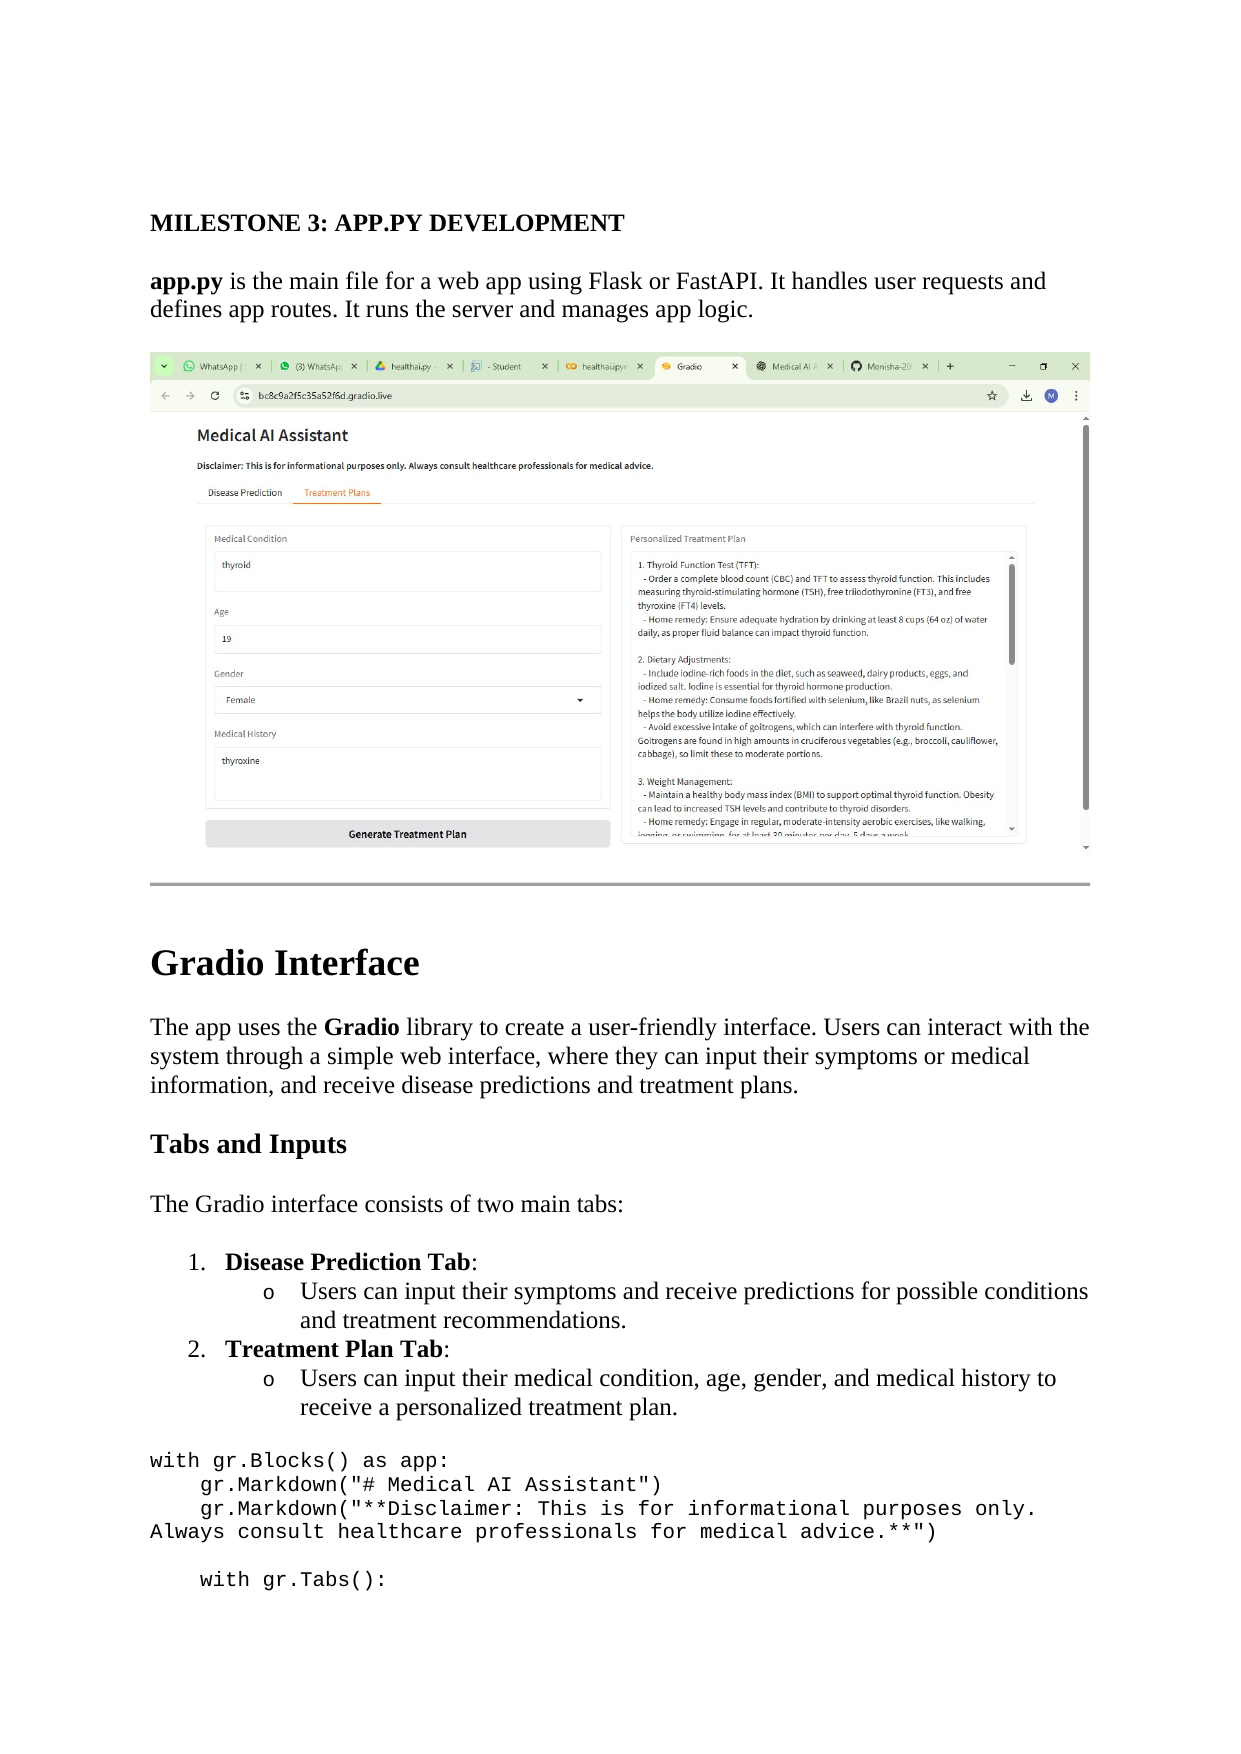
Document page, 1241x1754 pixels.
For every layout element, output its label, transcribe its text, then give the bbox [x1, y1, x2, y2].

text The app uses the Gradio library to create a user-friendly interface. Users can interact with the system through a simple web interface, where they can input their symptoms or medical information, and receive disease predictions and treatment plans. [150, 1012, 1090, 1098]
list Users can input their medical condition, age, gender, and medical history to receive a personalized treatment plan. [262, 1363, 1090, 1421]
list Users can input their symptoms and receive predictions for possible conditions and treatment recommendations. [262, 1276, 1090, 1334]
text app.py is the main file for a web app using Flask or FastAPI. It handles user requests and defines app routes. It runs the server and manages app logic. [150, 266, 1090, 323]
list Treatment Plan Tab: [187, 1334, 1090, 1363]
picture [150, 352, 1091, 854]
text MILESTONE 3: APP.PY DEVELOPMENT [150, 208, 1090, 237]
text Gradio Interface [150, 940, 1090, 983]
text Tabs and Inputs [150, 1128, 1090, 1160]
text gr.Markdown("# Medical AI Assistant") [150, 1474, 1090, 1498]
text gr.Markdown("**Disclaimer: This is for informational purposes only. Always consult healthcare professionals for medical advice.**") [150, 1498, 1090, 1545]
text with gr.Blocks() as app: [150, 1450, 1090, 1474]
text The Gradio interface consists of two main tabs: [150, 1189, 1090, 1218]
text with gr.Tabs(): [150, 1569, 1090, 1592]
list Disease Prediction Tab: [187, 1247, 1090, 1276]
